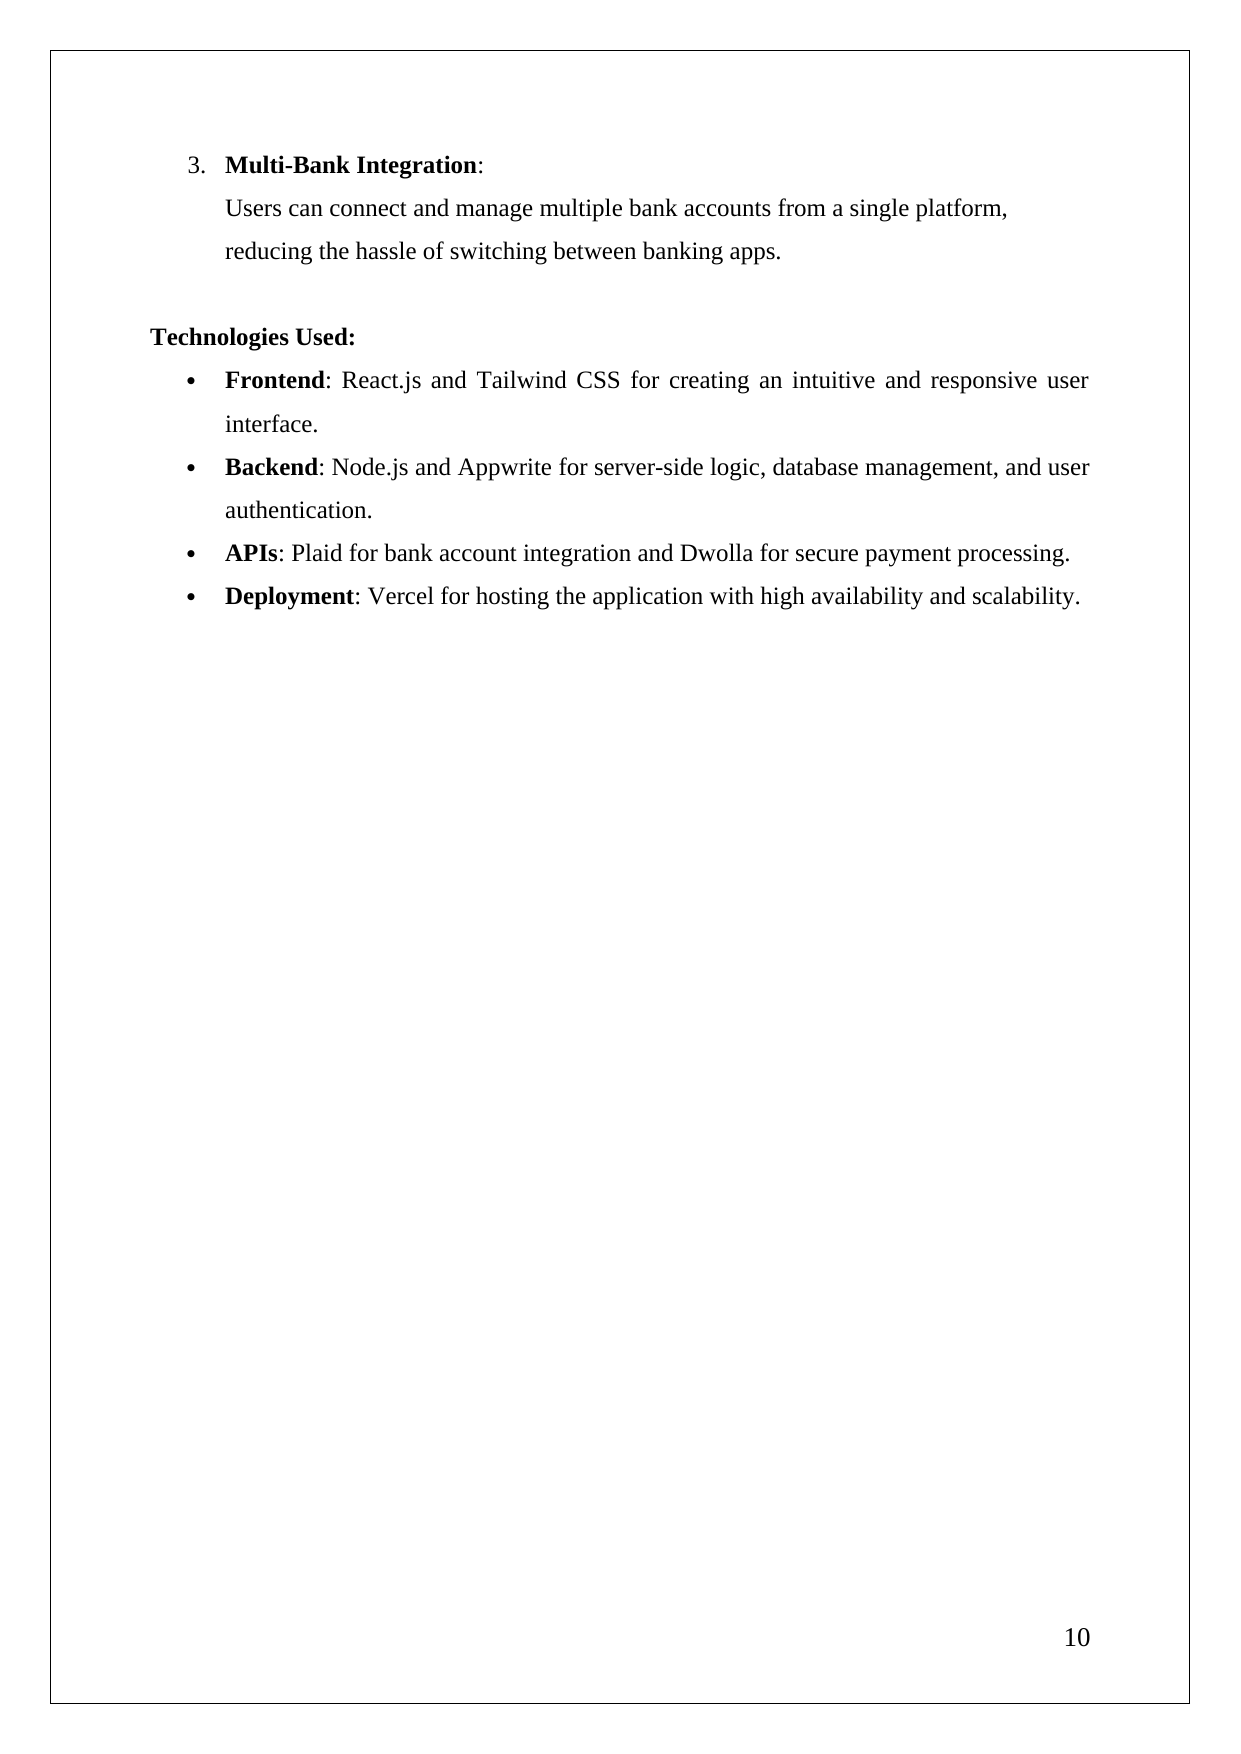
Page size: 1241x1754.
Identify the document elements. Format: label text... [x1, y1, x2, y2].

list Multi-Bank Integration: Users can connect and manage multiple bank accounts from a single platform, reducing the hassle of switching between banking apps. [187, 150, 1090, 265]
list Backend: Node.js and Appwrite for server-side logic, database management, and user authentication. [187, 452, 1090, 524]
list Deployment: Vercel for hosting the application with high availability and scalability. [187, 581, 1090, 610]
text Technologies Used: [150, 322, 1090, 351]
list APIs: Plaid for bank account integration and Dwolla for secure payment processing. [187, 538, 1090, 567]
list Frontend: React.js and Tailwind CSS for creating an intuitive and responsive user interface. [187, 366, 1090, 437]
